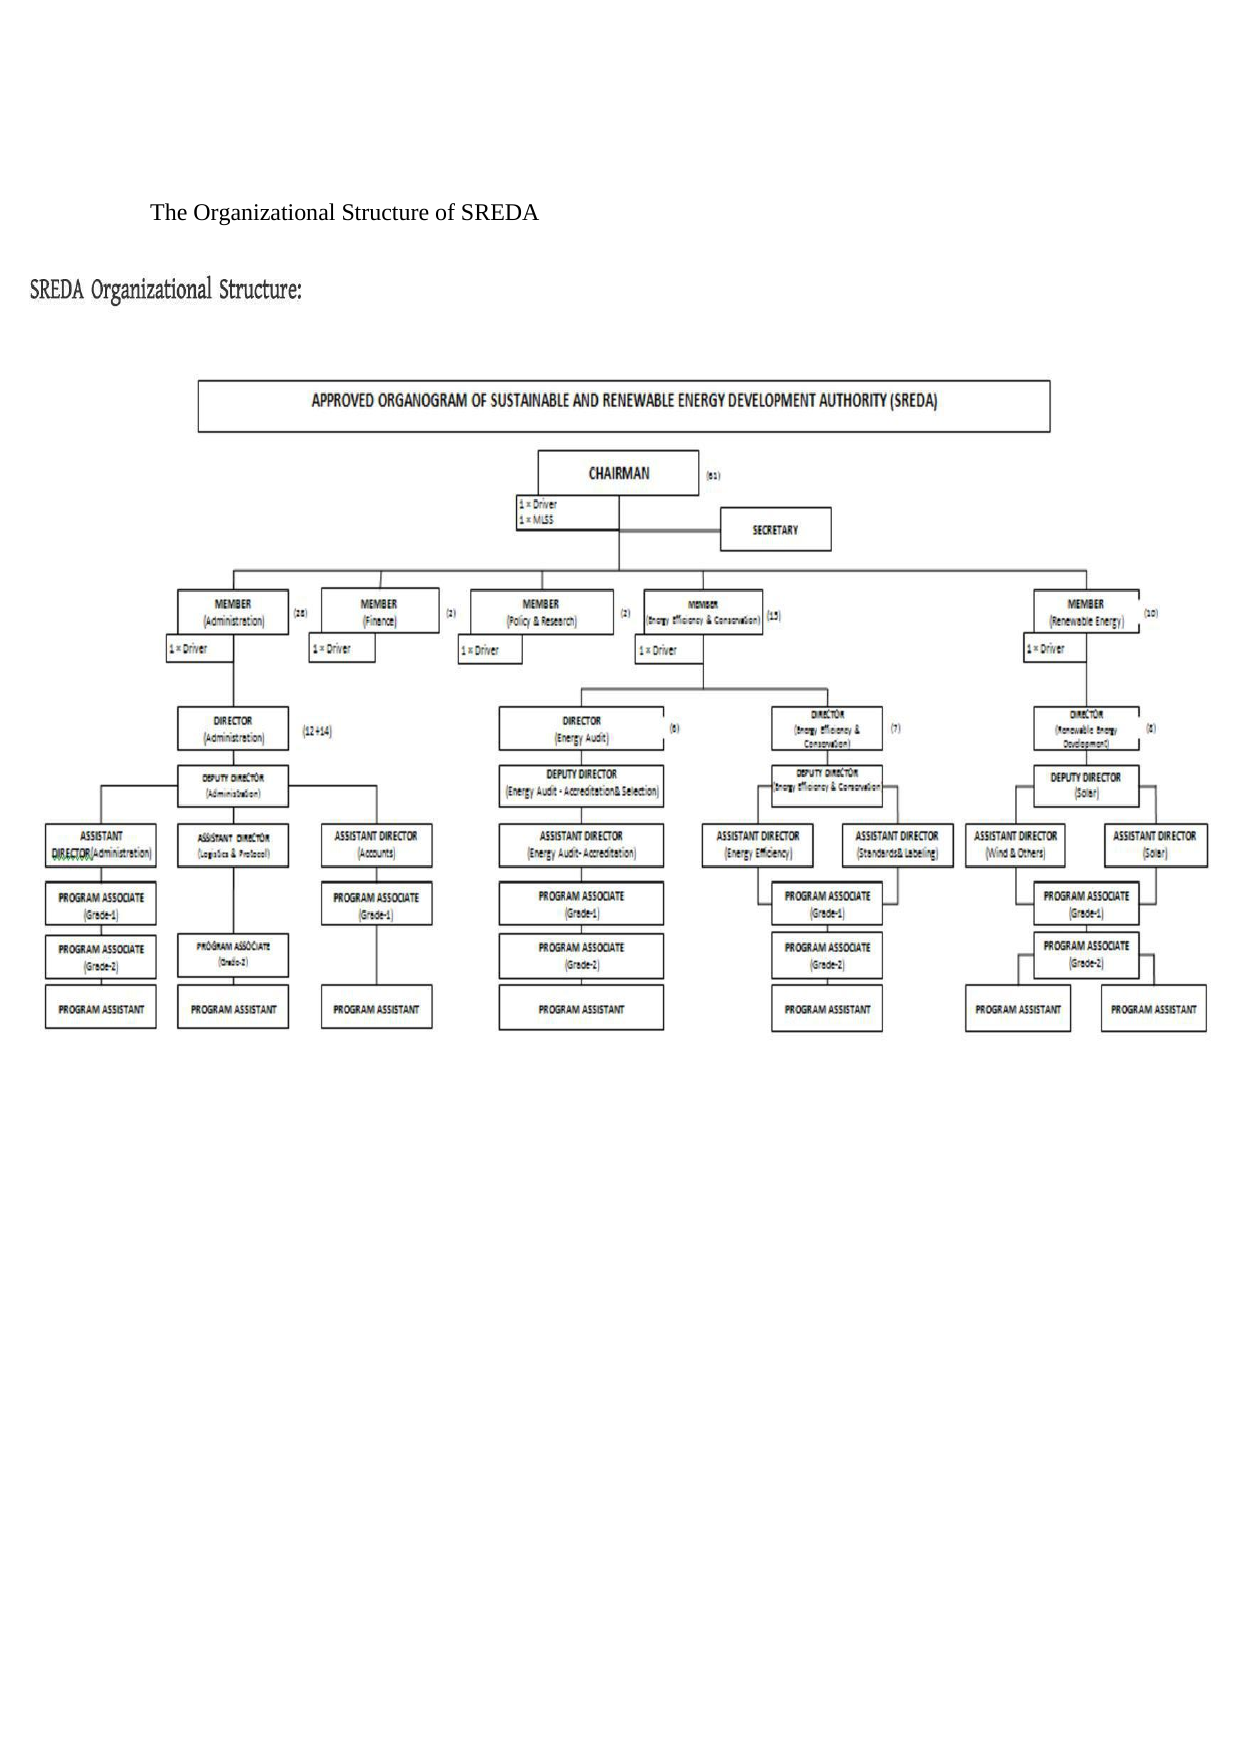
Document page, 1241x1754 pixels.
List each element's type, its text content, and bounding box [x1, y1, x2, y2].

text The Organizational Structure of SREDA [150, 198, 1090, 226]
picture [0, 271, 1241, 1096]
